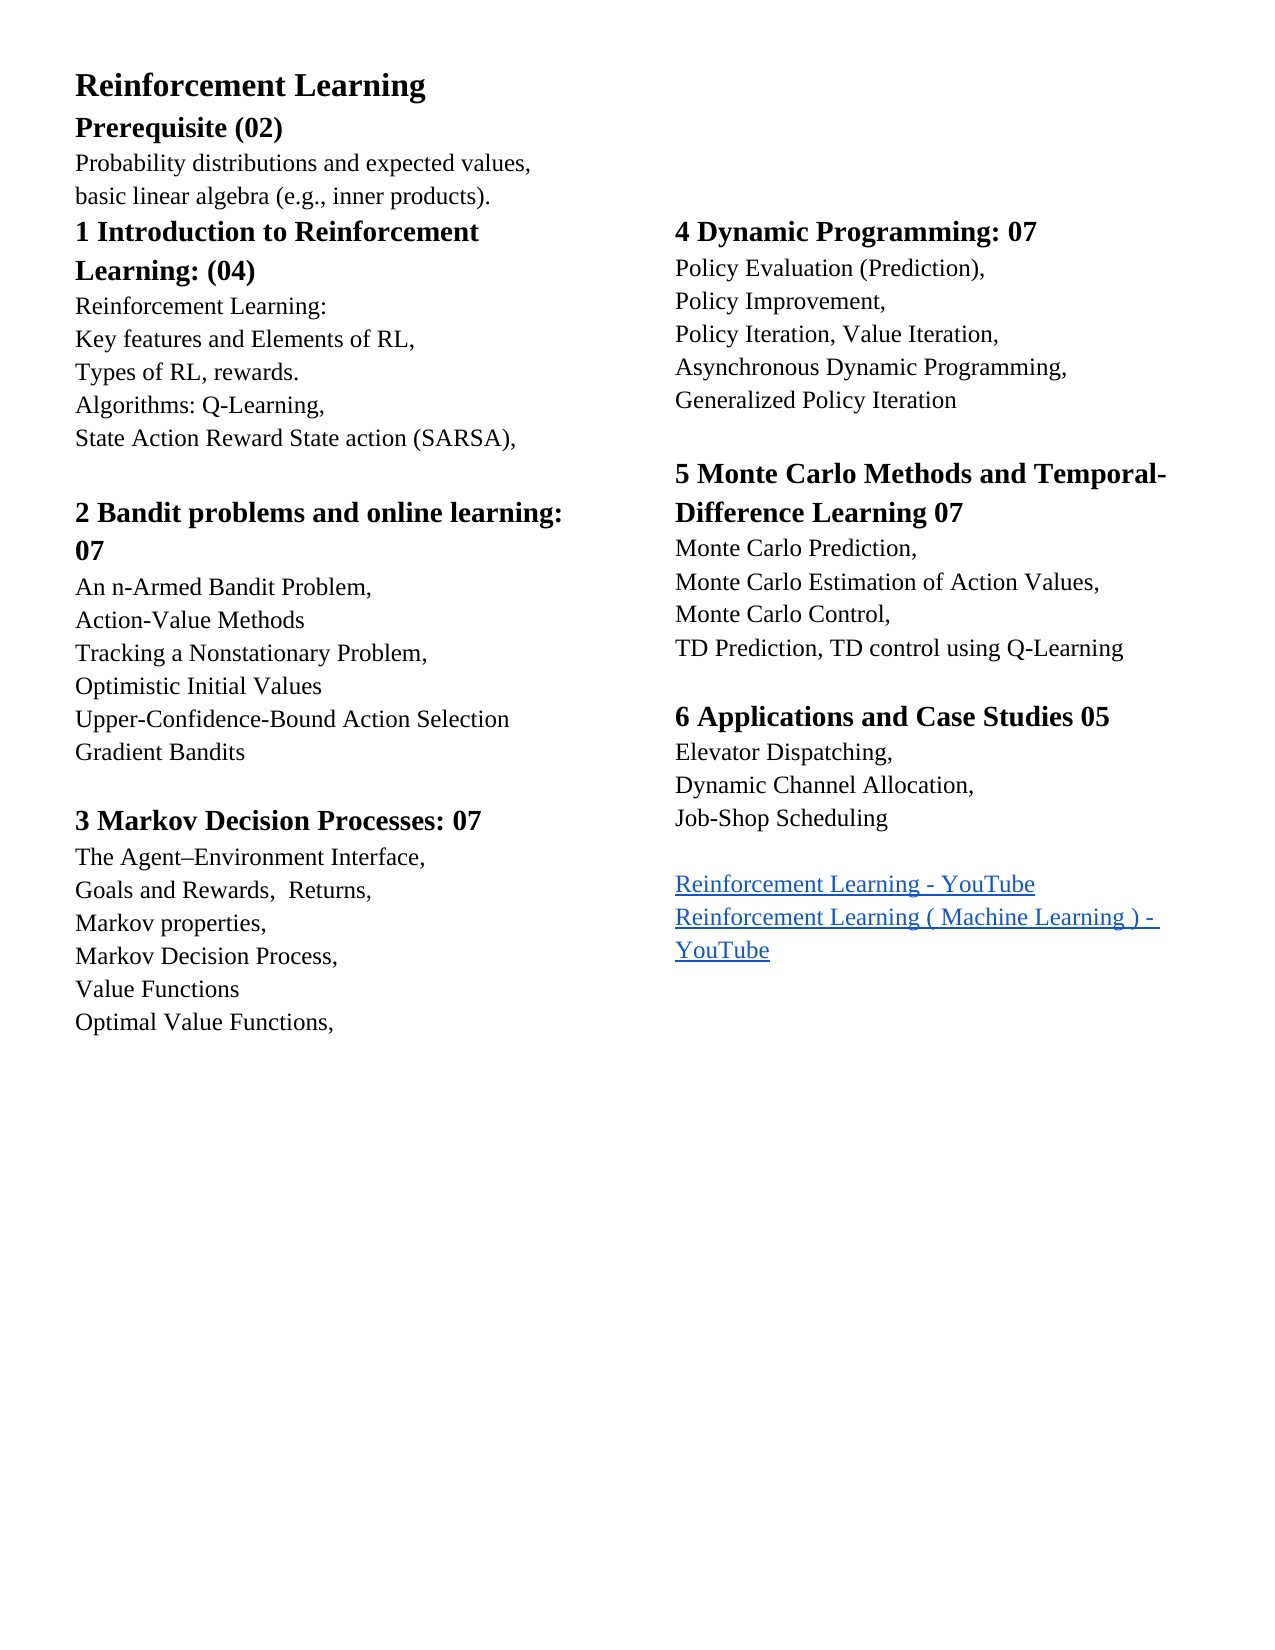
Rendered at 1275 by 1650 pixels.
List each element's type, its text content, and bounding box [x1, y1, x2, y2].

title Reinforcement Learning [75, 66, 1200, 104]
text Reinforcement Learning: [75, 291, 600, 320]
text Policy Improvement, [675, 286, 1200, 314]
subtitle 6 Applications and Case Studies 05 [675, 699, 1200, 732]
text Upper-Confidence-Bound Action Selection [75, 704, 600, 733]
text Monte Carlo Control, [675, 599, 1200, 628]
text Types of RL, rewards. [75, 357, 600, 386]
text TD Prediction, TD control using Q-Learning [675, 633, 1200, 661]
text An n-Armed Bandit Problem, [75, 572, 600, 601]
subtitle 2 Bandit problems and online learning: 07 [75, 495, 600, 567]
text Asynchronous Dynamic Programming, [675, 352, 1200, 381]
text The Agent–Environment Interface, [75, 842, 600, 871]
text Dynamic Channel Allocation, [675, 770, 1200, 799]
text Optimistic Initial Values [75, 671, 600, 700]
text Algorithms: Q-Learning, [75, 390, 600, 419]
text Goals and Rewards, Returns, [75, 875, 600, 903]
text Gradient Bandits [75, 737, 600, 766]
subtitle 4 Dynamic Programming: 07 [675, 214, 1200, 248]
text Job-Shop Scheduling [675, 803, 1200, 832]
subtitle Prerequisite (02) [75, 110, 1200, 143]
text Policy Evaluation (Prediction), [675, 253, 1200, 282]
text basic linear algebra (e.g., inner products). [75, 181, 1200, 210]
text Policy Iteration, Value Iteration, [675, 319, 1200, 348]
text Elevator Dispatching, [675, 737, 1200, 766]
text Key features and Elements of RL, [75, 324, 600, 353]
text State Action Reward State action (SARSA), [75, 423, 600, 452]
text Optimal Value Functions, [75, 1007, 600, 1036]
subtitle 1 Introduction to Reinforcement Learning: (04) [75, 214, 600, 286]
text Monte Carlo Estimation of Action Values, [675, 567, 1200, 595]
text Markov Decision Process, [75, 941, 600, 969]
text Tracking a Nonstationary Problem, [75, 638, 600, 667]
text Monte Carlo Prediction, [675, 533, 1200, 562]
subtitle 3 Markov Decision Processes: 07 [75, 803, 600, 837]
text Value Functions [75, 974, 600, 1003]
subtitle 5 Monte Carlo Methods and Temporal-Difference Learning 07 [675, 456, 1200, 528]
text Markov properties, [75, 908, 600, 937]
text Reinforcement Learning ( Machine Learning ) - YouTube [675, 902, 1200, 964]
text Generalized Policy Iteration [675, 385, 1200, 414]
text Probability distributions and expected values, [75, 148, 1200, 177]
text Reinforcement Learning - YouTube [675, 869, 1200, 898]
text Action-Value Methods [75, 605, 600, 634]
